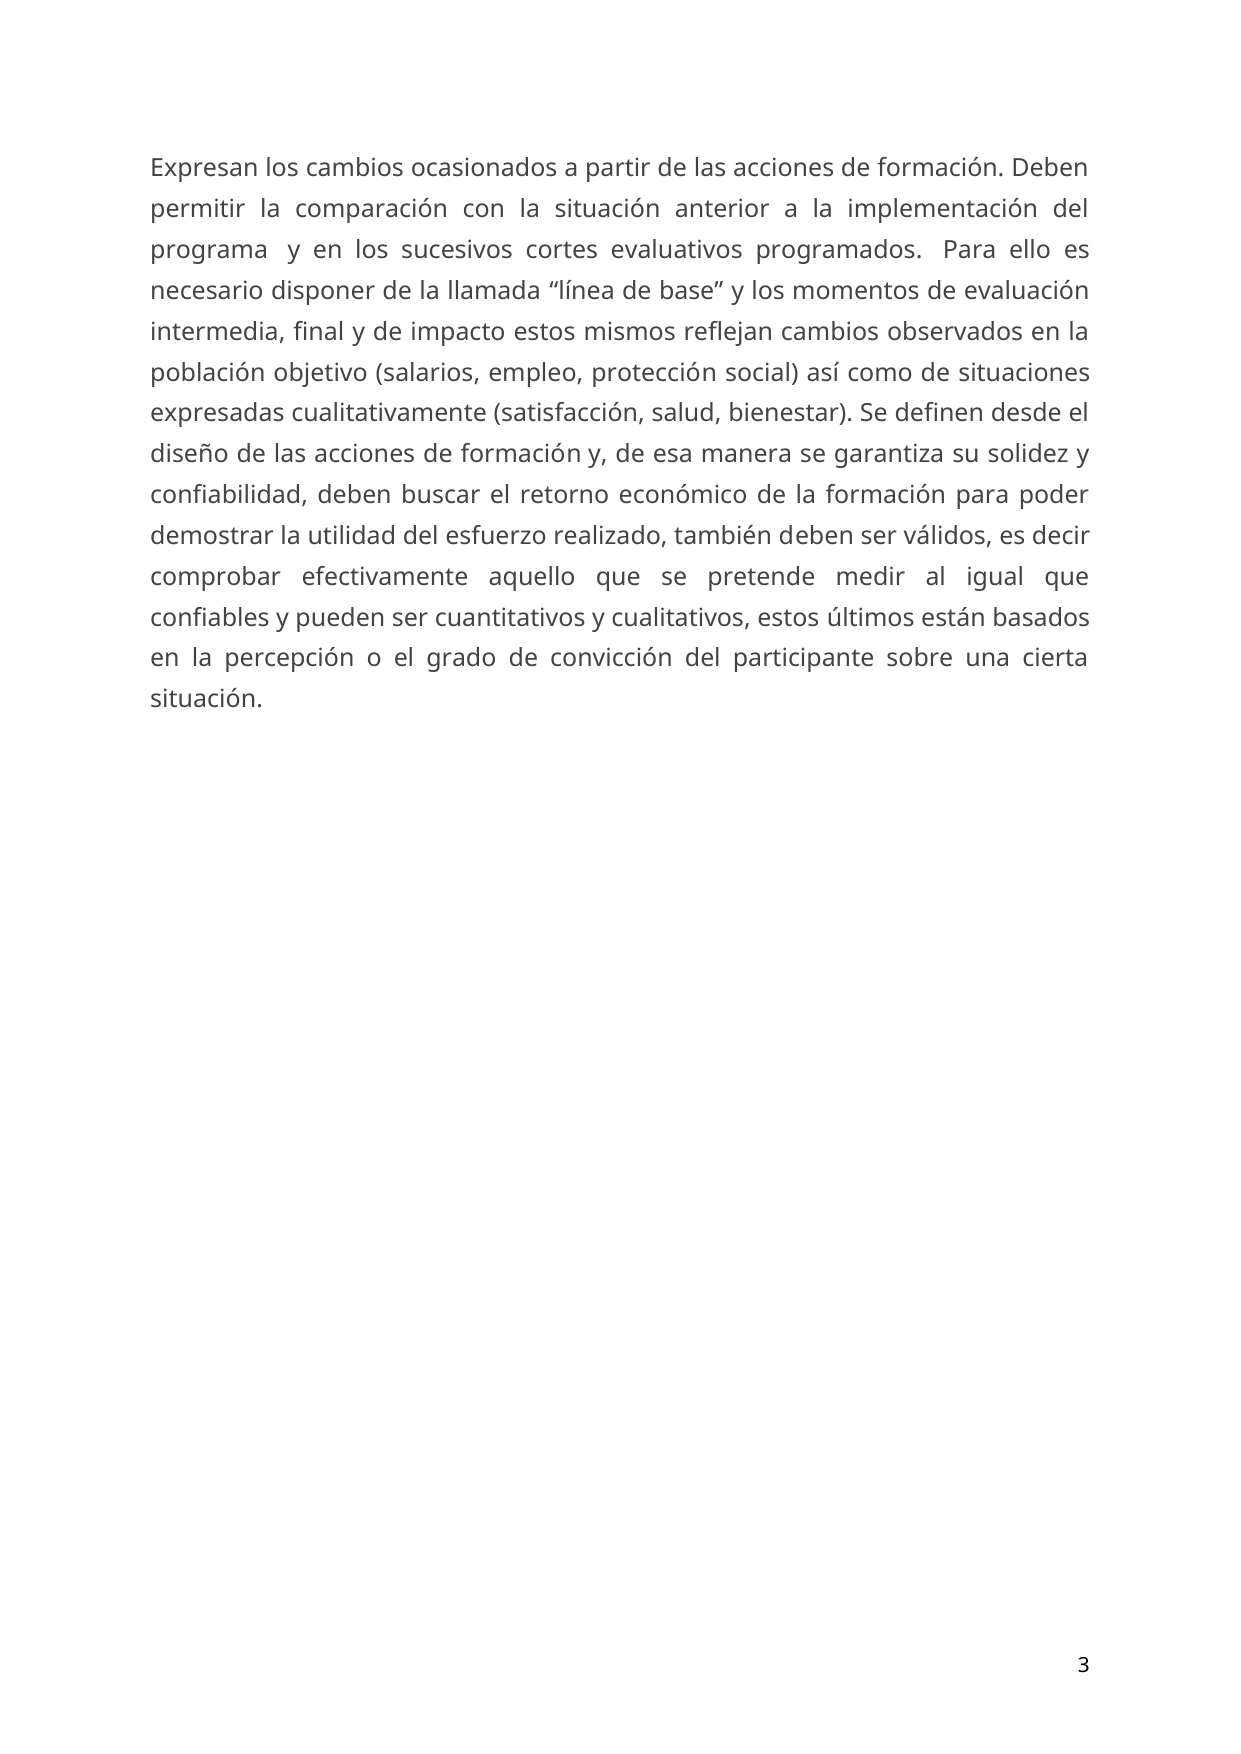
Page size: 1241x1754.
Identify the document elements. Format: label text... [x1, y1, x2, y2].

text Los indicadores de impacto: [150, 150, 1090, 184]
text Expresan los cambios ocasionados a partir de las acciones de formación. Deben permitir la comparación con la situación anterior a la implementación del programa y en los sucesivos cortes evaluativos programados. Para ello es necesario disponer de la llamada “línea de base” y los momentos de evaluación intermedia, final y de impacto estos mismos reflejan cambios observados en la población objetivo (salarios, empleo, protección social) así como de situaciones expresadas cualitativamente (satisfacción, salud, bienestar). Se definen desde el diseño de las acciones de formación y, de esa manera se garantiza su solidez y confiabilidad, deben buscar el retorno económico de la formación para poder demostrar la utilidad del esfuerzo realizado, también deben ser válidos, es decir comprobar efectivamente aquello que se pretende medir al igual que confiables y pueden ser cuantitativos y cualitativos, estos últimos están basados en la percepción o el grado de convicción del participante sobre una cierta situación. [150, 199, 1090, 764]
